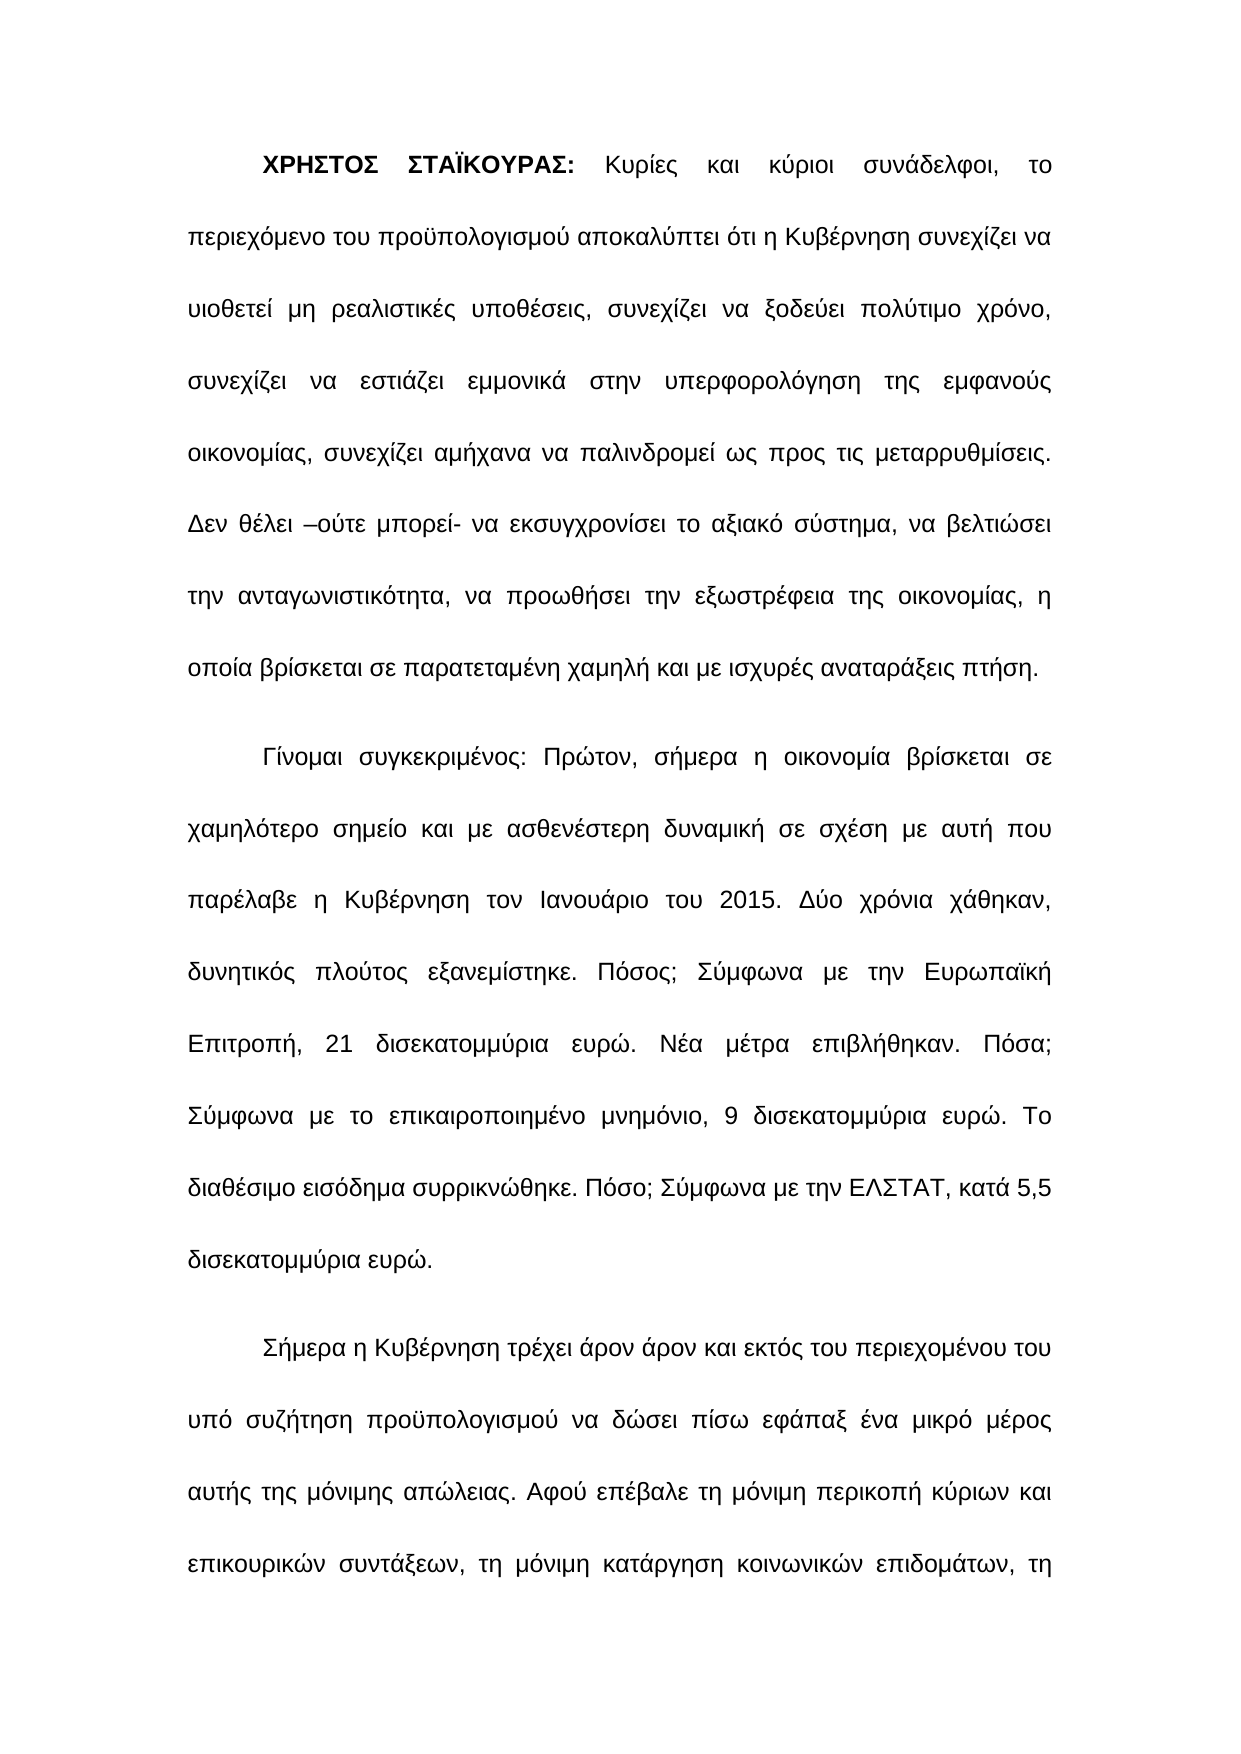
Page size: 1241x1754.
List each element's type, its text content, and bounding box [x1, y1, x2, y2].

text Γίνομαι συγκεκριμένος: Πρώτον, σήμερα η οικονομία βρίσκεται σε χαμηλότερο σημείο και με ασθενέστερη δυναμική σε σχέση με αυτή που παρέλαβε η Κυβέρνηση τον Ιανουάριο του 2015. Δύο χρόνια χάθηκαν, δυνητικός πλούτος εξανεμίστηκε. Πόσος; Σύμφωνα με την Ευρωπαϊκή Επιτροπή, 21 δισεκατομμύρια ευρώ. Νέα μέτρα επιβλήθηκαν. Πόσα; Σύμφωνα με το επικαιροποιημένο μνημόνιο, 9 δισεκατομμύρια ευρώ. Το διαθέσιμο εισόδημα συρρικνώθηκε. Πόσο; Σύμφωνα με την ΕΛΣΤΑΤ, κατά 5,5 δισεκατομμύρια ευρώ. [187, 742, 1053, 1273]
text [187, 1333, 1053, 1578]
text ΧΡΗΣΤΟΣ ΣΤΑΪΚΟΥΡΑΣ: Κυρίες και κύριοι συνάδελφοι, το περιεχόμενο του προϋπολογισμού αποκαλύπτει ότι η Κυβέρνηση συνεχίζει να υιοθετεί μη ρεαλιστικές υποθέσεις, συνεχίζει να ξοδεύει πολύτιμο χρόνο, συνεχίζει να εστιάζει εμμονικά στην υπερφορολόγηση της εμφανούς οικονομίας, συνεχίζει αμήχανα να παλινδρομεί ως προς τις μεταρρυθμίσεις. Δεν θέλει –ούτε μπορεί- να εκσυγχρονίσει το αξιακό σύστημα, να βελτιώσει την ανταγωνιστικότητα, να προωθήσει την εξωστρέφεια της οικονομίας, η οποία βρίσκεται σε παρατεταμένη χαμηλή και με ισχυρές αναταράξεις πτήση. [187, 150, 1053, 682]
